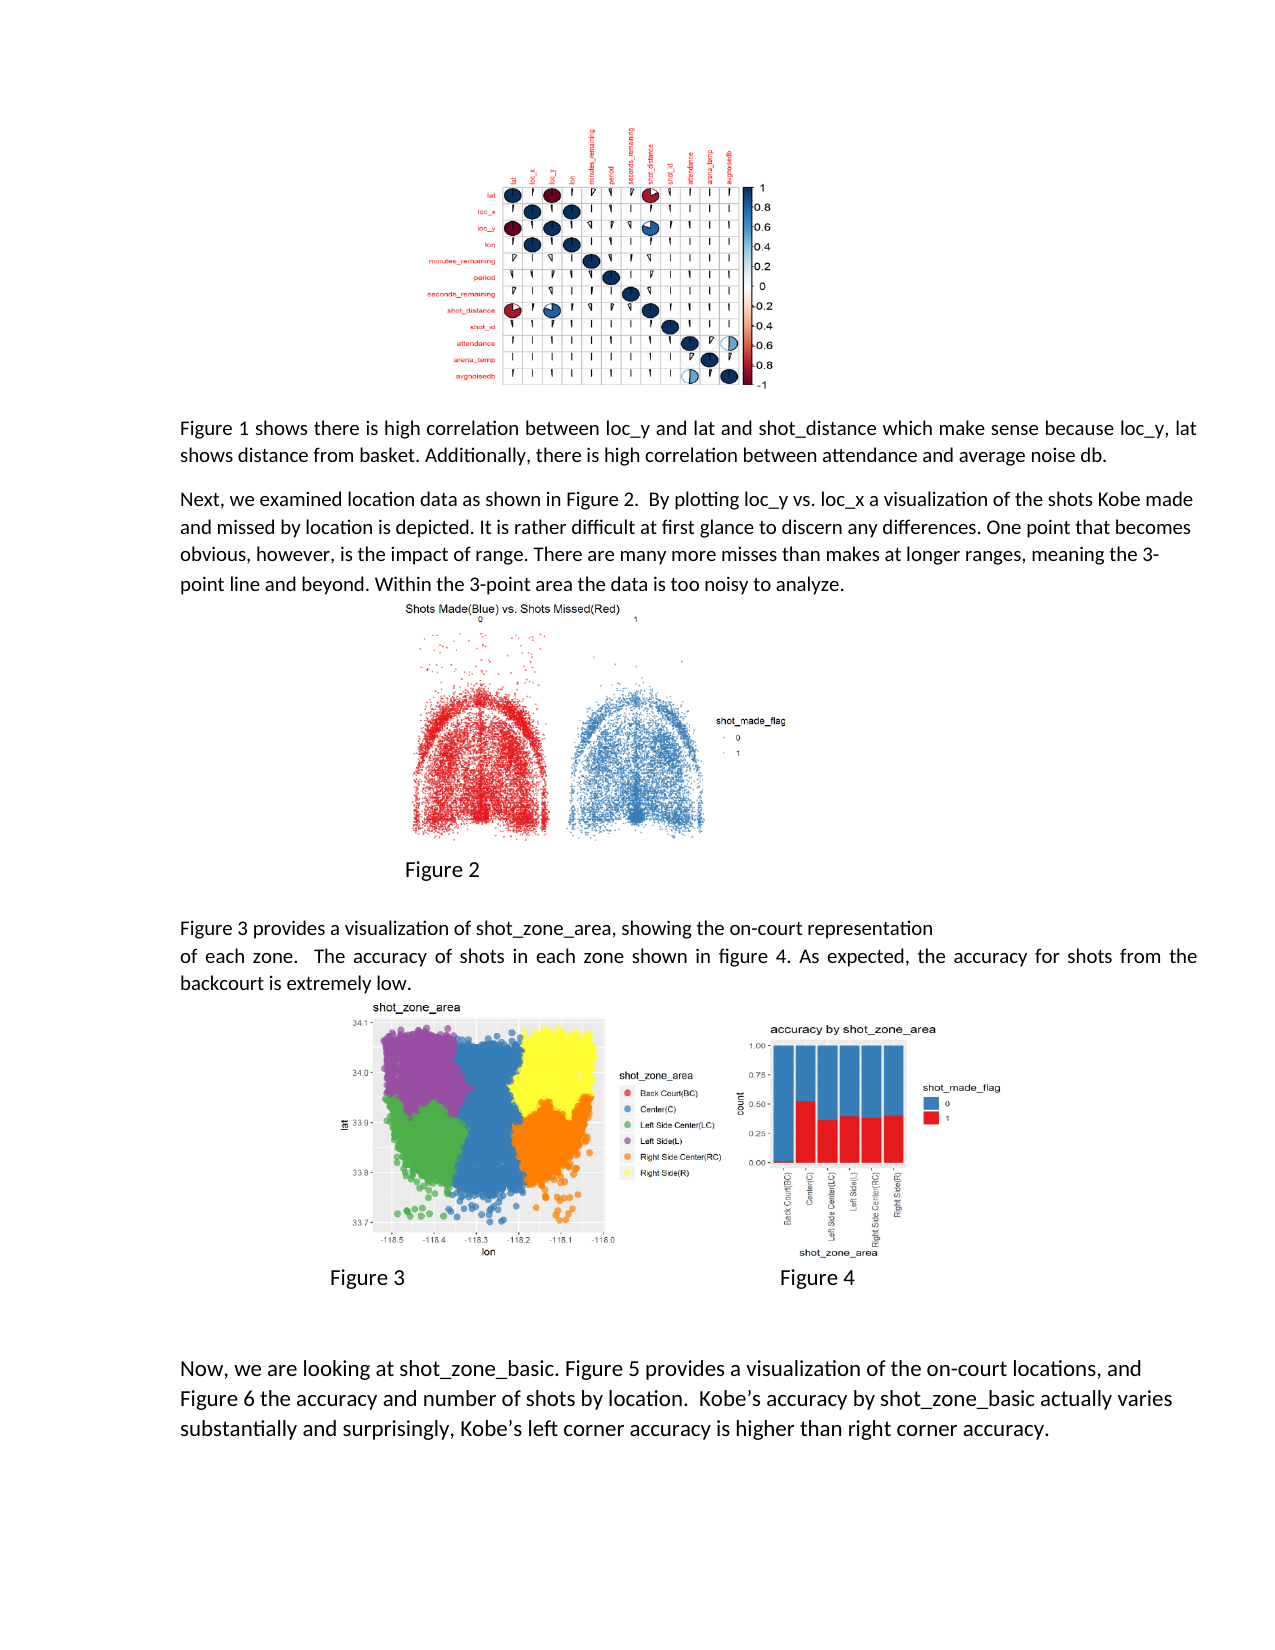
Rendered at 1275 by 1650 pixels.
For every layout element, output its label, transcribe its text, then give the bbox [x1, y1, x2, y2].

list Figure 2 [330, 855, 1200, 883]
list Figure 3 provides a visualization of shot_zone_area, showing the on-court representation [180, 885, 1200, 941]
list Figure 1 shows there is high correlation between loc_y and lat and shot_distance which make sense because loc_y, lat shows distance from basket. Additionally, there is high correlation between attendance and average noise db. [180, 415, 1200, 468]
picture [405, 105, 774, 413]
list of each zone. The accuracy of shots in each zone shown in figure 4. As expected, the accuracy for shots from the backcourt is extremely low. [180, 943, 1200, 996]
list Now, we are looking at shot_zone_basic. Figure 5 provides a visualization of the on-court locations, and Figure 6 the accuracy and number of shots by location. Kobe’s accuracy by shot_zone_basic actually varies substantially and surprisingly, Kobe’s left corner accuracy is higher than right corner accuracy. [180, 1354, 1200, 1443]
list Figure 3 Figure 4 [330, 1263, 1200, 1292]
subtitle Next, we examined location data as shown in Figure 2. By plotting loc_y vs. loc_x a visualization of the shots Kobe made and missed by location is depicted. It is rather difficult at first glance to discern any differences. One point that becomes obvious, however, is the impact of range. There are many more misses than makes at longer ranges, meaning the 3-point line and beyond. Within the 3-point area the data is too noisy to analyze. [180, 487, 1200, 597]
picture [405, 599, 786, 853]
picture [335, 997, 1011, 1262]
